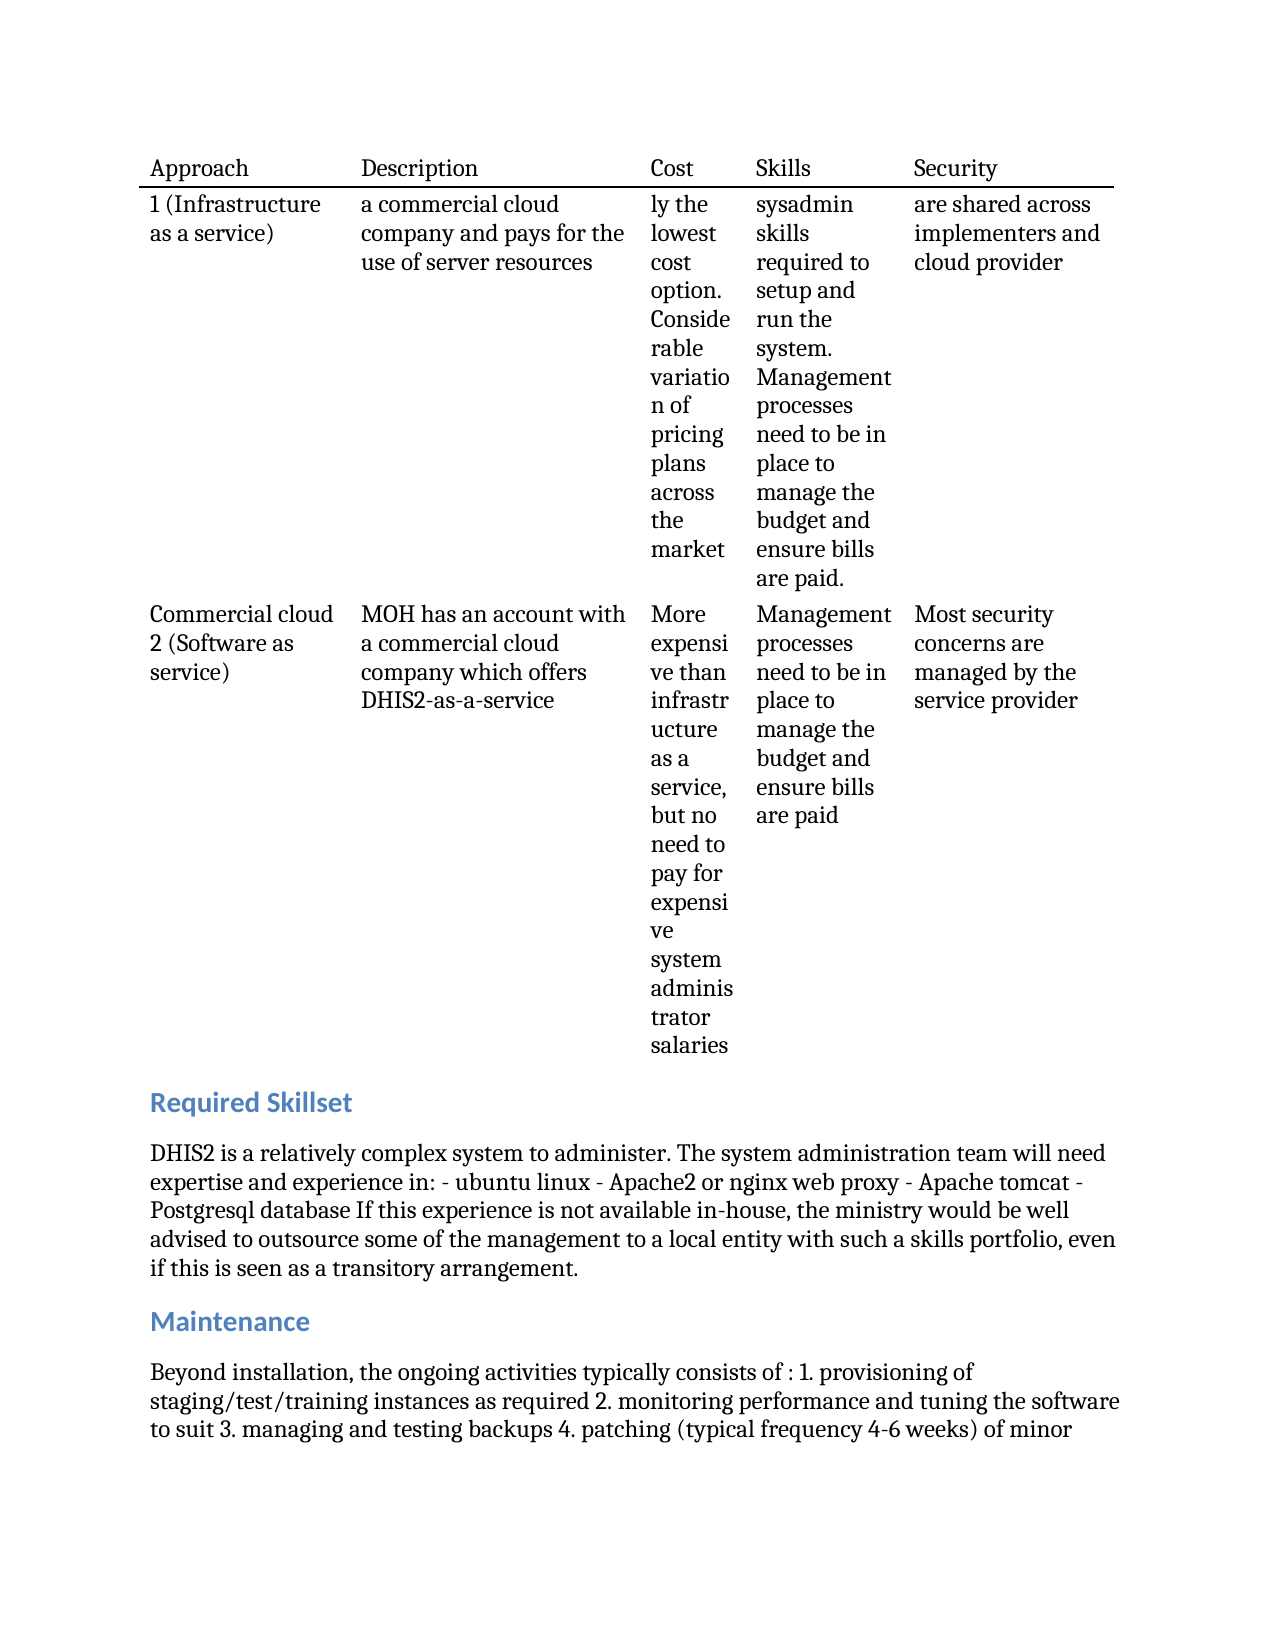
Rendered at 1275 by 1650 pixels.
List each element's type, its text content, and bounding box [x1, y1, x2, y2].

table_cell More expensive than infrastructure as a service, but no need to pay for expensive system administrator salaries [639, 596, 745, 1064]
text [150, 1358, 1125, 1444]
table_cell Commercial cloud 2 (Software as service) [139, 596, 349, 1064]
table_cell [139, 188, 349, 596]
text DHIS2 is a relatively complex system to administer. The system administration team will need expertise and experience in: - ubuntu linux - Apache2 or nginx web proxy - Apache tomcat - Postgresql database If this experience is not available in-house, the ministry would be well advised to outsource some of the management to a local entity with such a skills portfolio, even if this is seen as a transitory arrangement. [150, 1139, 1125, 1283]
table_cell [903, 188, 1114, 596]
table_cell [639, 188, 745, 596]
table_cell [745, 188, 903, 596]
subtitle Maintenance [150, 1303, 1125, 1339]
table_cell MOH has an account with a commercial cloud company which offers DHIS2-as-a-service [350, 596, 639, 1064]
table_header Approach [139, 150, 349, 186]
table_header Cost [639, 150, 745, 186]
subtitle Required Skillset [150, 1084, 1125, 1120]
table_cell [350, 188, 639, 596]
table_cell Most security concerns are managed by the service provider [903, 596, 1114, 1064]
table_header Skills [745, 150, 903, 186]
table_header Security [903, 150, 1114, 186]
table_cell Management processes need to be in place to manage the budget and ensure bills are paid [745, 596, 903, 1064]
table_header Description [350, 150, 639, 186]
